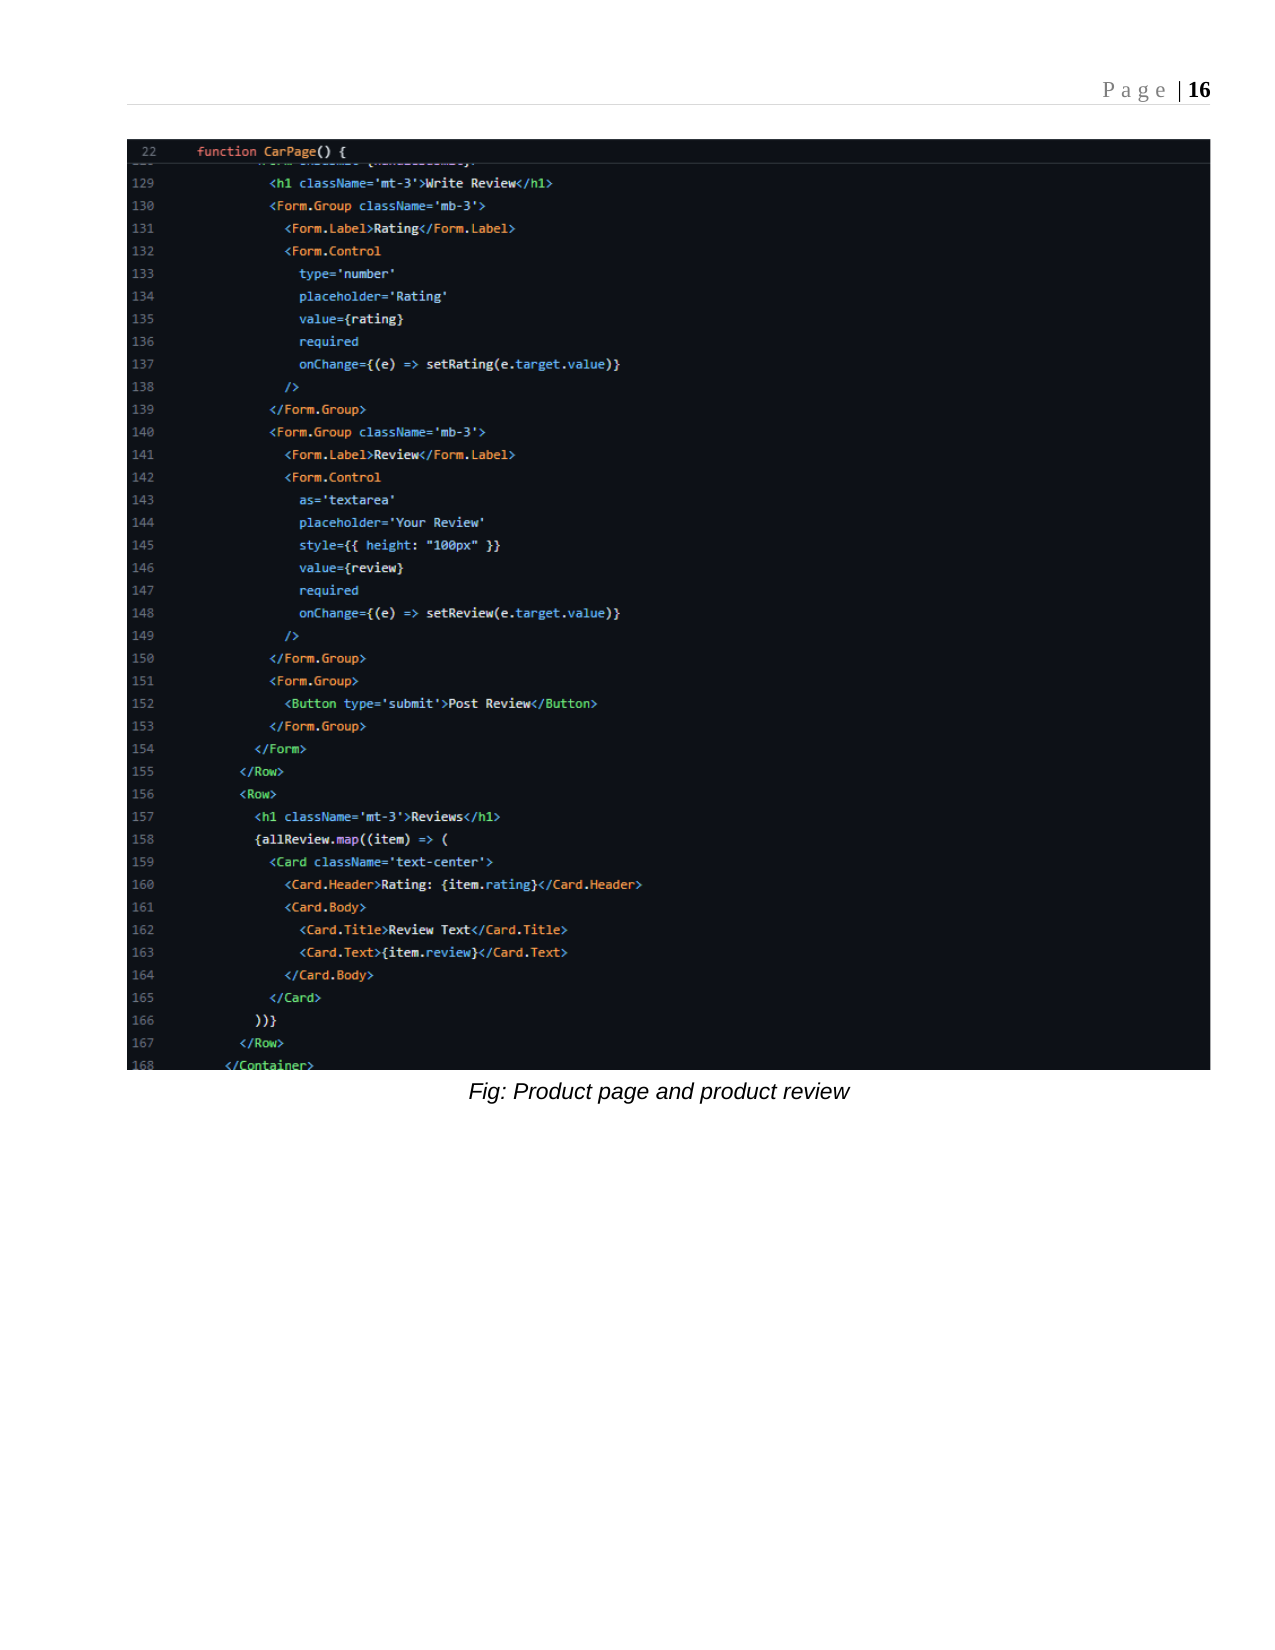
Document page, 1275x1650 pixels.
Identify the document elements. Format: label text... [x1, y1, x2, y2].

picture [127, 139, 1211, 1070]
text Fig: Product page and product review [277, 1078, 967, 1104]
